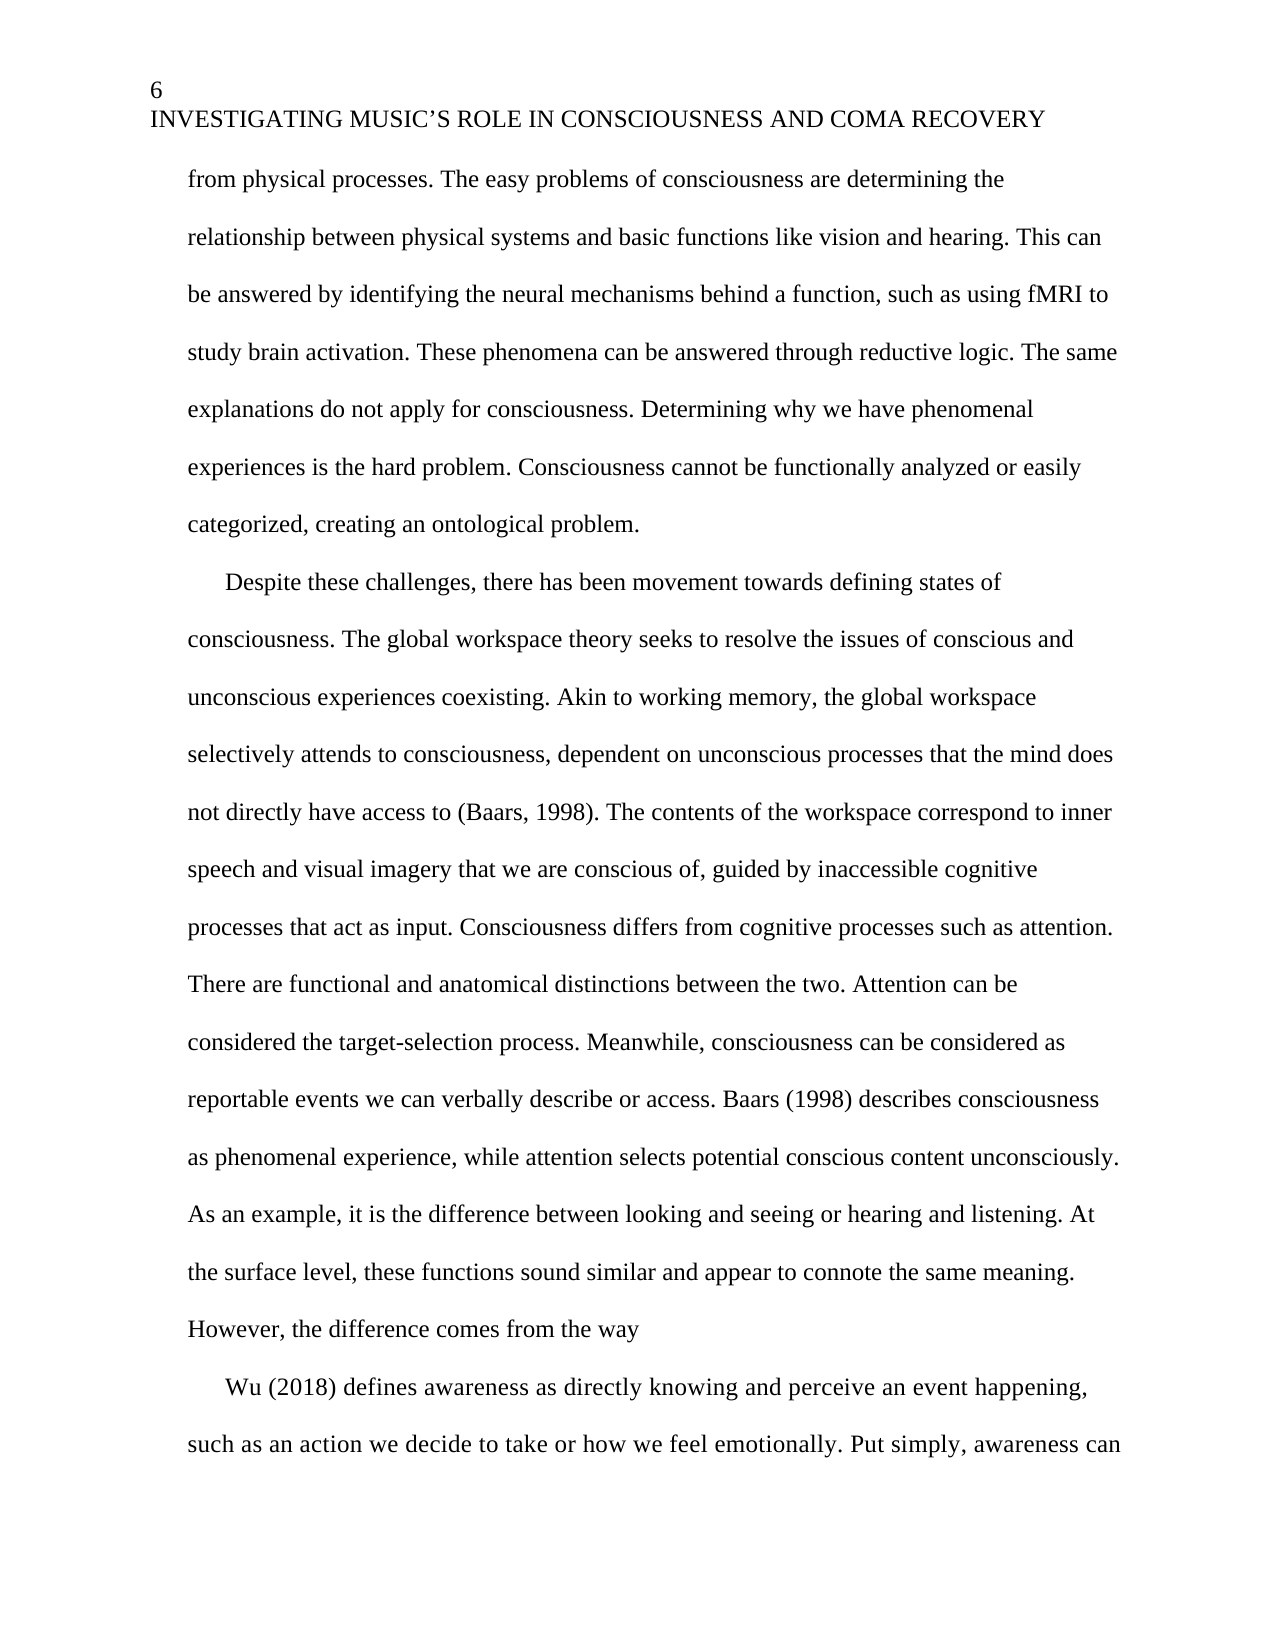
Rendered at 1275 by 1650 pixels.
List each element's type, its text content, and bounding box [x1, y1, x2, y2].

text Despite these challenges, there has been movement towards defining states of consciousness. The global workspace theory seeks to resolve the issues of conscious and unconscious experiences coexisting. Akin to working memory, the global workspace selectively attends to consciousness, dependent on unconscious processes that the mind does not directly have access to (Baars, 1998). The contents of the workspace correspond to inner speech and visual imagery that we are conscious of, guided by inaccessible cognitive processes that act as input. Consciousness differs from cognitive processes such as attention. There are functional and anatomical distinctions between the two. Attention can be considered the target-selection process. Meanwhile, consciousness can be considered as reportable events we can verbally describe or access. Baars (1998) describes consciousness as phenomenal experience, while attention selects potential conscious content unconsciously. As an example, it is the difference between looking and seeing or hearing and listening. At the surface level, these functions sound similar and appear to connote the same meaning. However, the difference comes from the way [187, 567, 1125, 1343]
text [187, 1372, 1125, 1458]
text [187, 164, 1125, 538]
